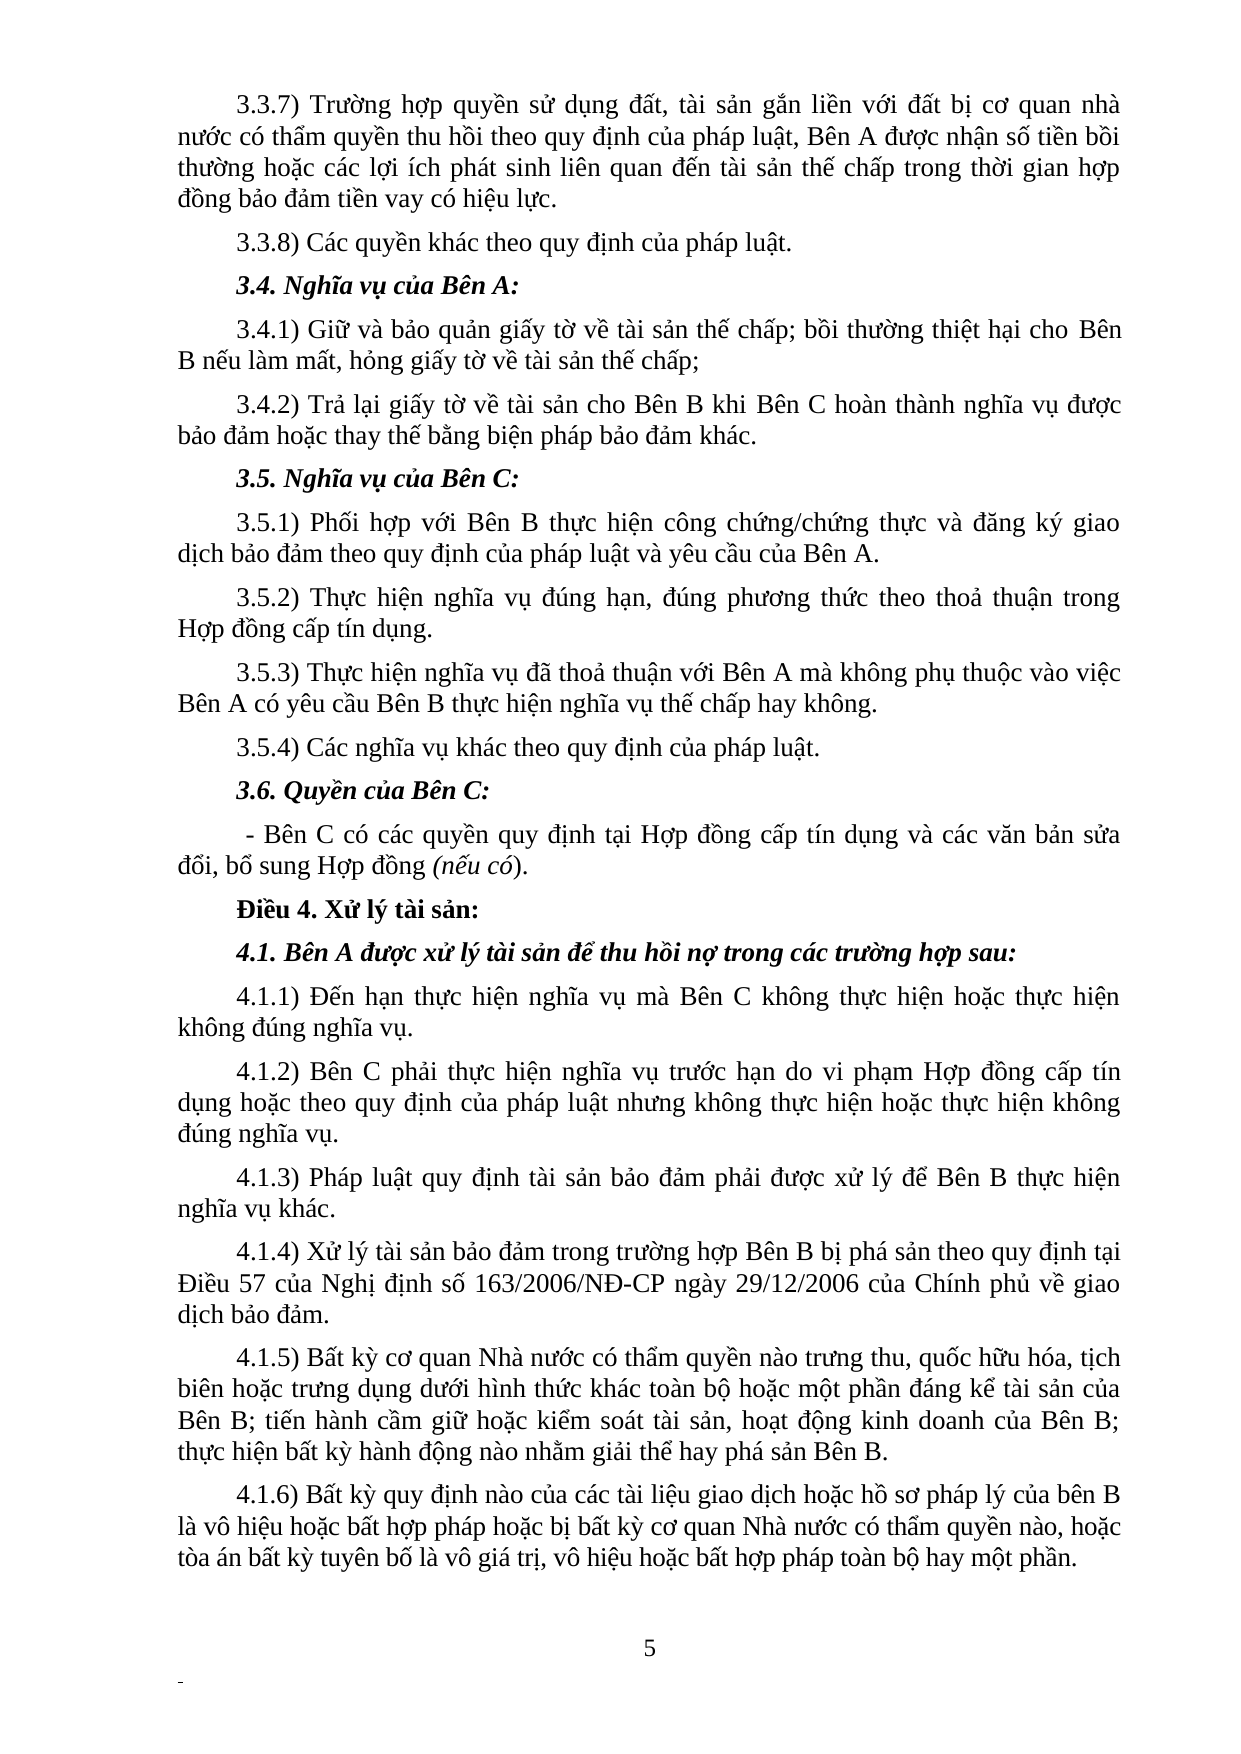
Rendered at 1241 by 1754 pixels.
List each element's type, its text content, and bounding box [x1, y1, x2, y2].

text 3.5. Nghĩa vụ của Bên C: [177, 463, 1122, 494]
text 4.1.4) Xử lý tài sản bảo đảm trong trường hợp Bên B bị phá sản theo quy định tại Điều 57 của Nghị định số 163/2006/NĐ-CP ngày 29/12/2006 của Chính phủ về giao dịch bảo đảm. [177, 1236, 1122, 1329]
text 4.1.6) Bất kỳ quy định nào của các tài liệu giao dịch hoặc hồ sơ pháp lý của bên B là vô hiệu hoặc bất hợp pháp hoặc bị bất kỳ cơ quan Nhà nước có thẩm quyền nào, hoặc tòa án bất kỳ tuyên bố là vô giá trị, vô hiệu hoặc bất hợp pháp toàn bộ hay một phần. [177, 1478, 1122, 1572]
subtitle 3.3.7) Trường hợp quyền sử dụng đất, tài sản gắn liền với đất bị cơ quan nhà nước có thẩm quyền thu hồi theo quy định của pháp luật, Bên A được nhận số tiền bồi thường hoặc các lợi ích phát sinh liên quan đến tài sản thế chấp trong thời gian hợp đồng bảo đảm tiền vay có hiệu lực. [177, 89, 1122, 213]
text 3.5.2) Thực hiện nghĩa vụ đúng hạn, đúng phương thức theo thoả thuận trong Hợp đồng cấp tín dụng. [177, 581, 1122, 643]
text 4.1.5) Bất kỳ cơ quan Nhà nước có thẩm quyền nào trưng thu, quốc hữu hóa, tịch biên hoặc trưng dụng dưới hình thức khác toàn bộ hoặc một phần đáng kể tài sản của Bên B; tiến hành cầm giữ hoặc kiểm soát tài sản, hoạt động kinh doanh của Bên B; thực hiện bất kỳ hành động nào nhằm giải thể hay phá sản Bên B. [177, 1341, 1122, 1466]
text 3.5.1) Phối hợp với Bên B thực hiện công chứng/chứng thực và đăng ký giao dịch bảo đảm theo quy định của pháp luật và yêu cầu của Bên A. [177, 506, 1122, 568]
text 4.1.2) Bên C phải thực hiện nghĩa vụ trước hạn do vi phạm Hợp đồng cấp tín dụng hoặc theo quy định của pháp luật nhưng không thực hiện hoặc thực hiện không đúng nghĩa vụ. [177, 1055, 1122, 1148]
subtitle 3.4.1) Giữ và bảo quản giấy tờ về tài sản thế chấp; bồi thường thiệt hại cho Bên B nếu làm mất, hỏng giấy tờ về tài sản thế chấp; [177, 313, 1122, 375]
text - Bên C có các quyền quy định tại Hợp đồng cấp tín dụng và các văn bản sửa đổi, bổ sung Hợp đồng (nếu có). [177, 818, 1122, 880]
text 4.1. Bên A được xử lý tài sản để thu hồi nợ trong các trường hợp sau: [177, 936, 1122, 967]
text 3.4. Nghĩa vụ của Bên A: [177, 269, 1122, 301]
text 3.5.3) Thực hiện nghĩa vụ đã thoả thuận với Bên A mà không phụ thuộc vào việc Bên A có yêu cầu Bên B thực hiện nghĩa vụ thế chấp hay không. [177, 656, 1122, 718]
text 4.1.3) Pháp luật quy định tài sản bảo đảm phải được xử lý để Bên B thực hiện nghĩa vụ khác. [177, 1161, 1122, 1223]
subtitle 3.4.2) Trả lại giấy tờ về tài sản cho Bên B khi Bên C hoàn thành nghĩa vụ được bảo đảm hoặc thay thế bằng biện pháp bảo đảm khác. [177, 388, 1122, 450]
subtitle 3.3.8) Các quyền khác theo quy định của pháp luật. [177, 226, 1122, 257]
text 3.5.4) Các nghĩa vụ khác theo quy định của pháp luật. [177, 731, 1122, 762]
text Điều 4. Xử lý tài sản: [177, 893, 1122, 924]
text 3.6. Quyền của Bên C: [177, 774, 1122, 805]
text 4.1.1) Đến hạn thực hiện nghĩa vụ mà Bên C không thực hiện hoặc thực hiện không đúng nghĩa vụ. [177, 980, 1122, 1042]
